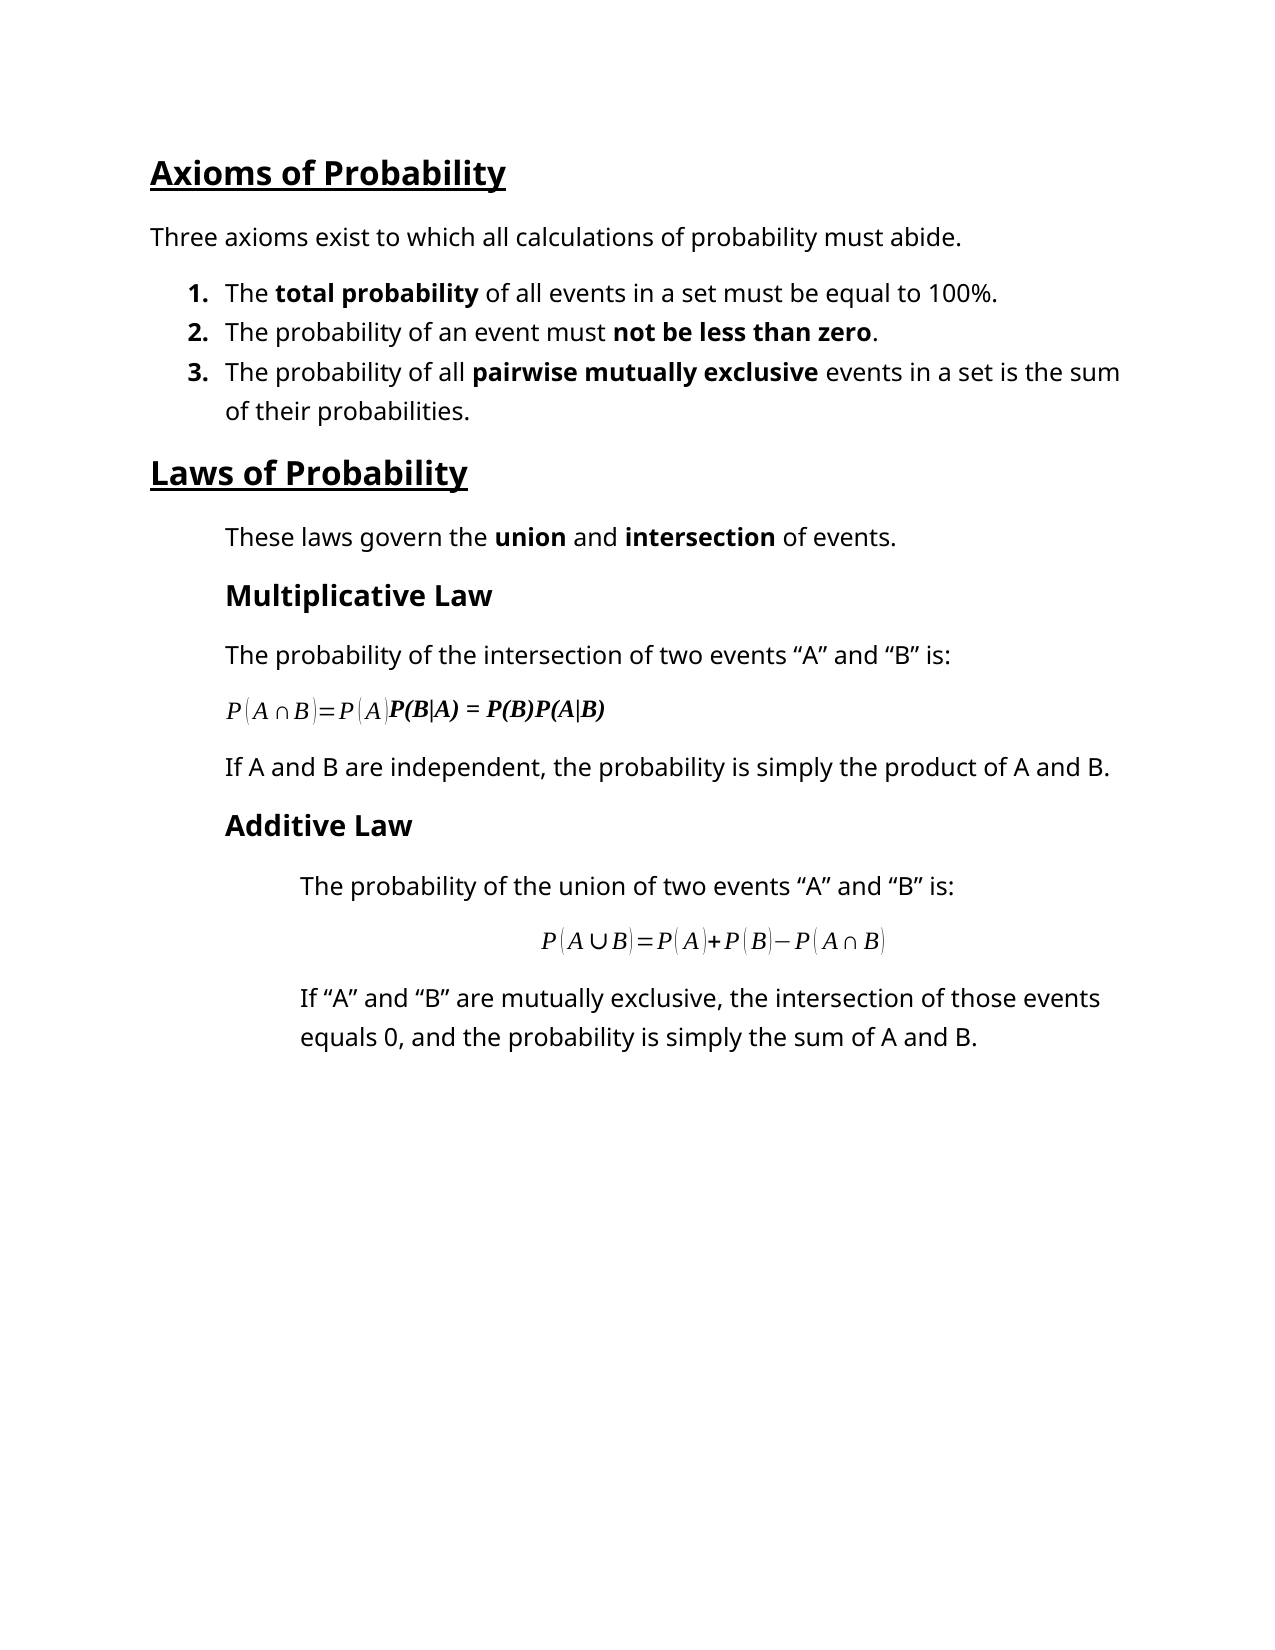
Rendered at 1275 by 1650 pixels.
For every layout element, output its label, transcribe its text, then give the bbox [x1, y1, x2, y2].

text The probability of the union of two events “A” and “B” is: [300, 868, 1125, 902]
text P(B|A) = P(B)P(A|B) [150, 694, 1125, 728]
text Multiplicative Law [150, 575, 1125, 615]
text These laws govern the union and intersection of events. [150, 519, 1125, 553]
text Laws of Probability [150, 450, 1125, 495]
text If “A” and “B” are mutually exclusive, the intersection of those events equals 0, and the probability is simply the sum of A and B. [300, 981, 1125, 1093]
text Three axioms exist to which all calculations of probability must abide. [150, 219, 1125, 253]
text The probability of the intersection of two events “A” and “B” is: [150, 638, 1125, 672]
text Additive Law [150, 806, 1125, 845]
list The probability of all pairwise mutually exclusive events in a set is the sum of their probabilities. [187, 354, 1125, 428]
text If A and B are independent, the probability is simply the product of A and B. [150, 749, 1125, 783]
text Axioms of Probability [150, 150, 1125, 195]
list The total probability of all events in a set must be equal to 100%. [187, 275, 1125, 309]
list The probability of an event must not be less than zero. [187, 315, 1125, 349]
